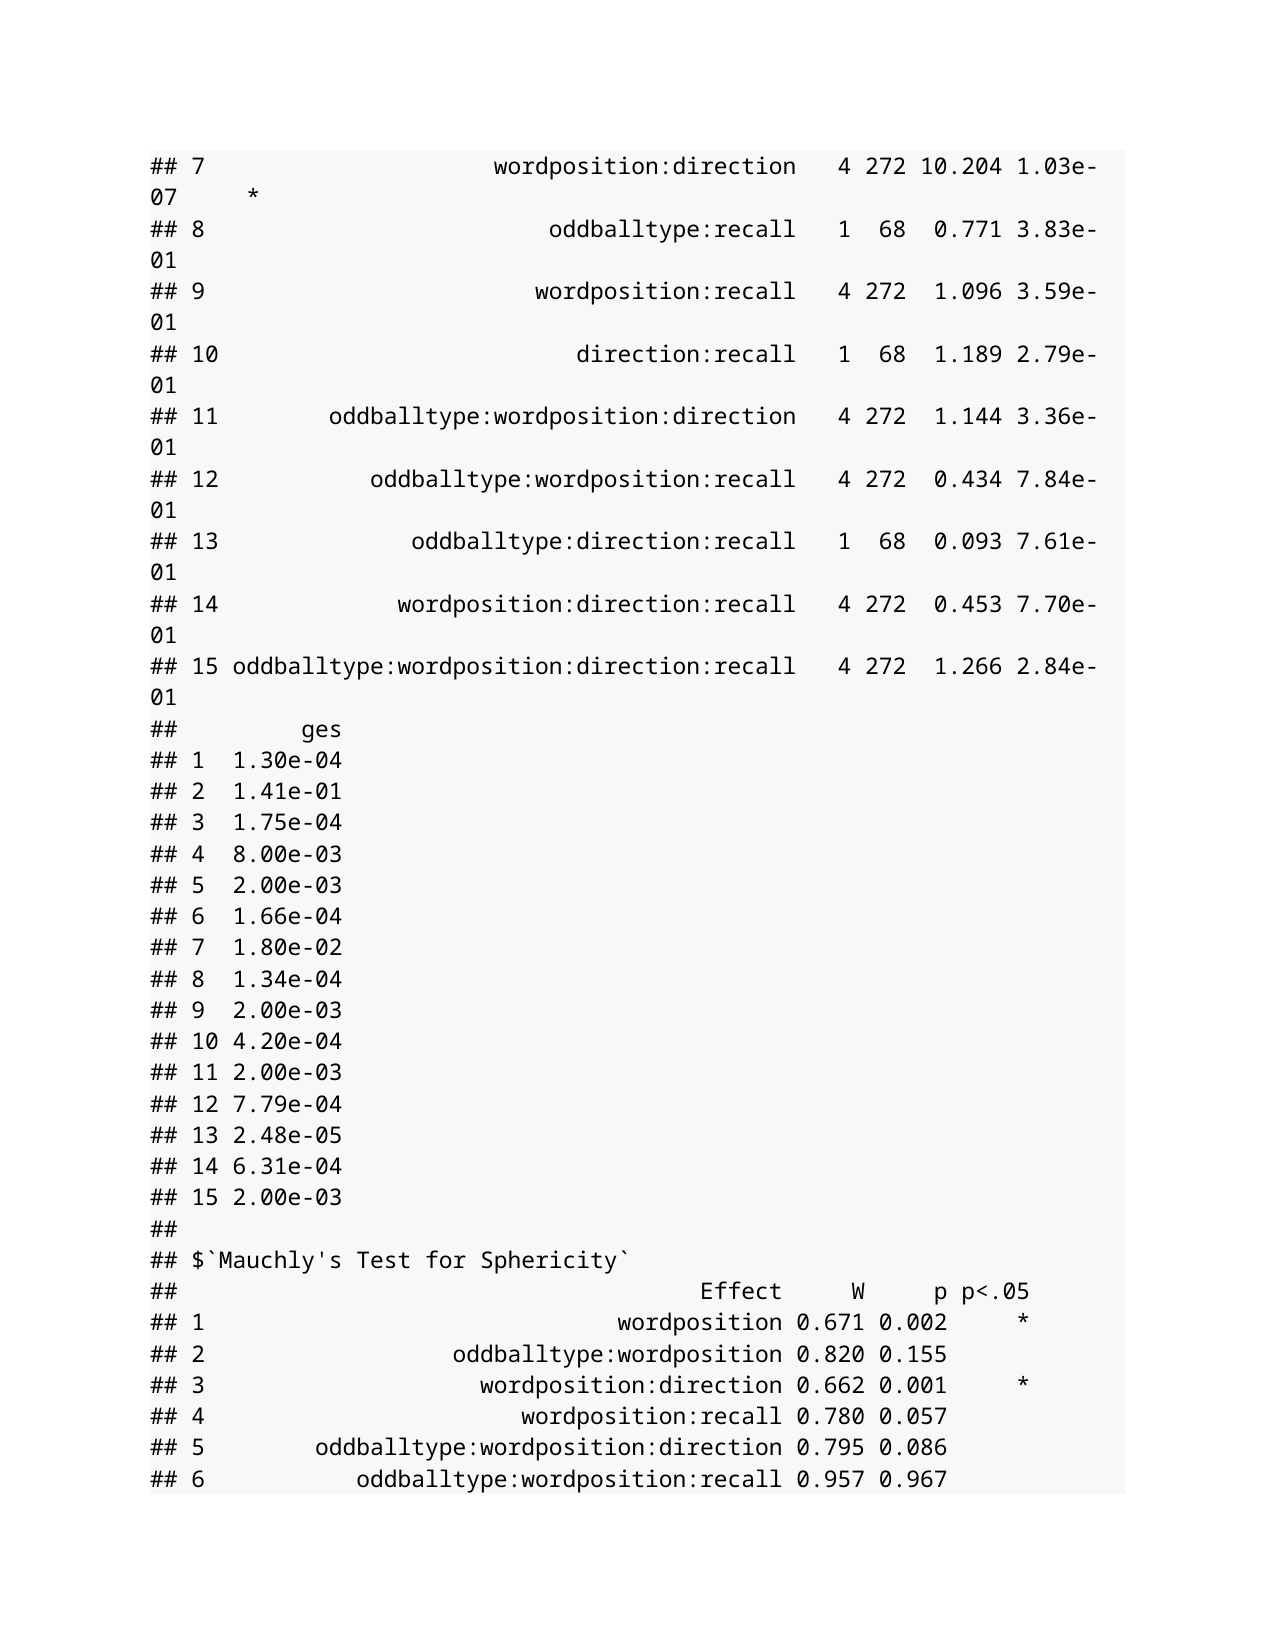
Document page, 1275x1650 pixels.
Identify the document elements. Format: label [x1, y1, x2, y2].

text [150, 150, 1125, 1494]
